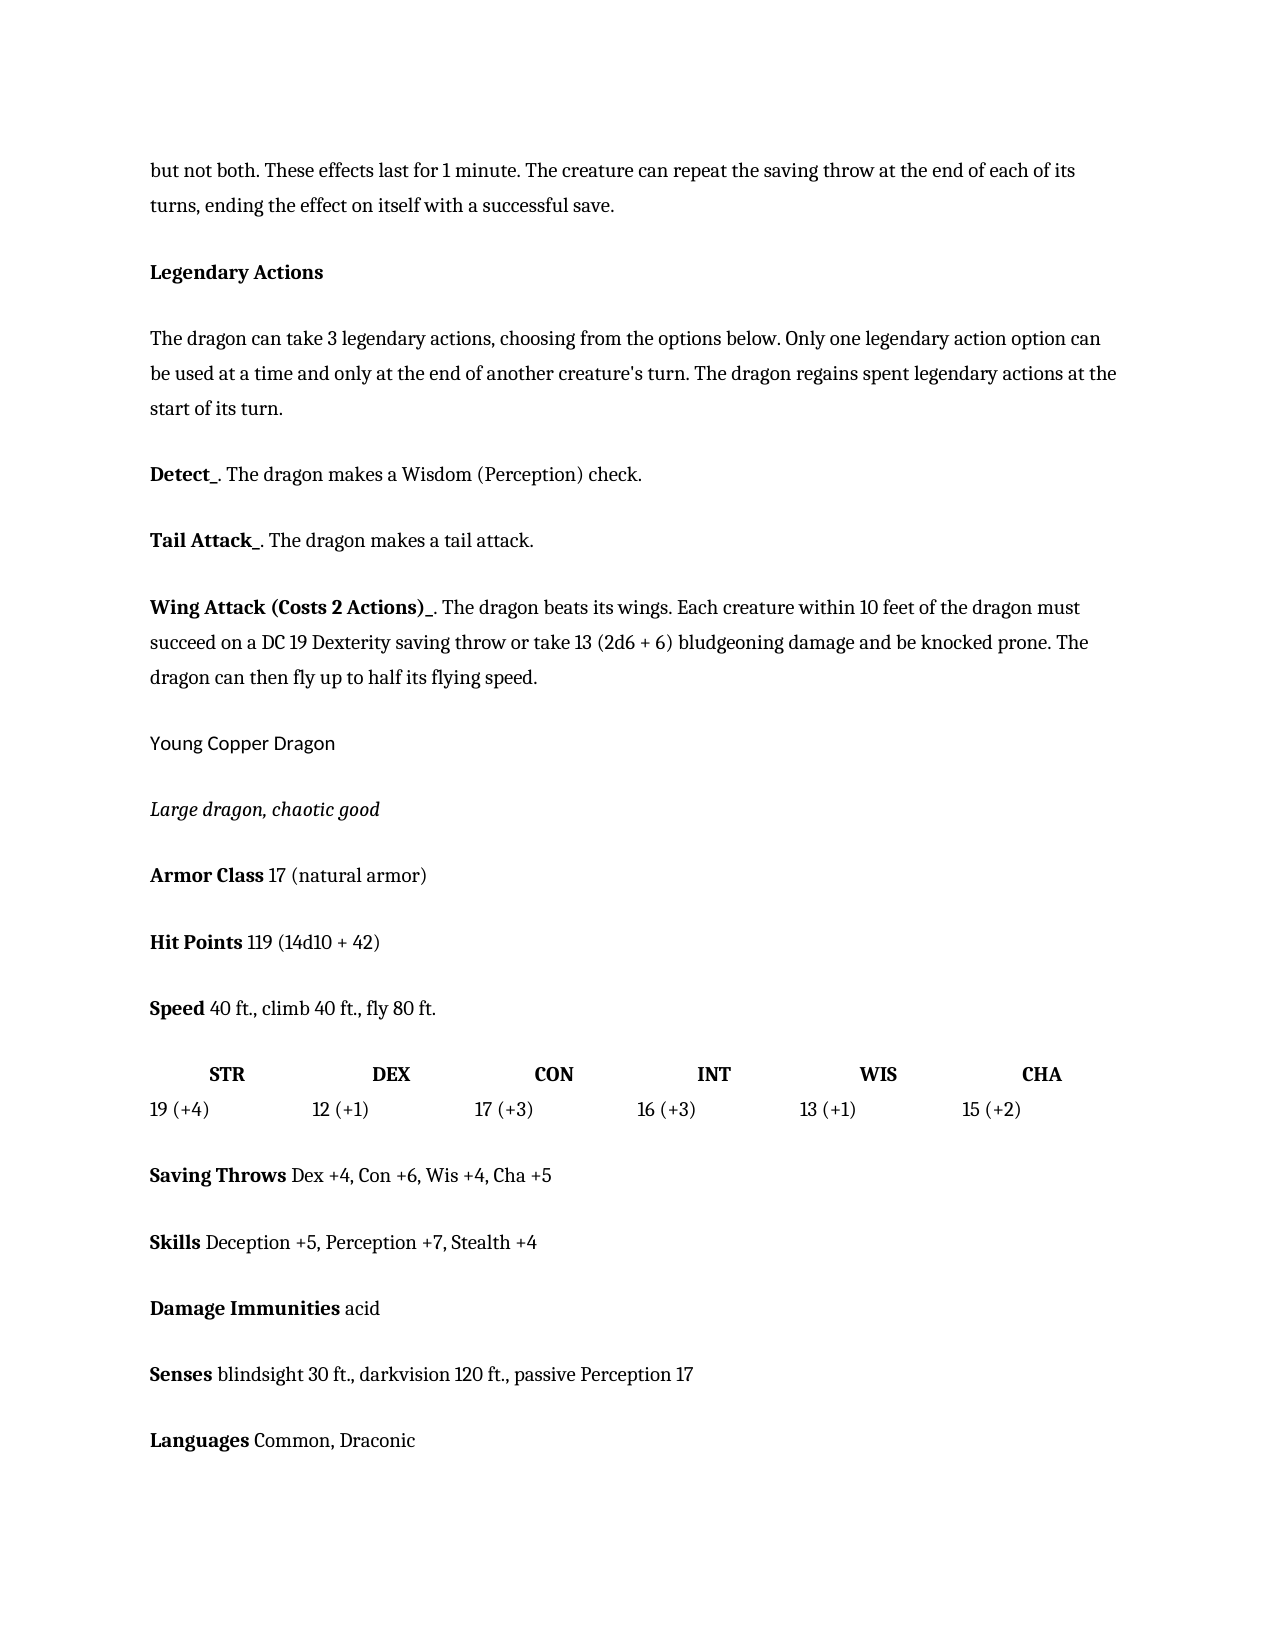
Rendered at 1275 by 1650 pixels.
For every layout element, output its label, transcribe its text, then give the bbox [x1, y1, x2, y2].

text Armor Class 17 (natural armor) [150, 855, 1125, 890]
text Speed 40 ft., climb 40 ft., fly 80 ft. [150, 987, 1125, 1022]
text Legendary Actions [150, 251, 1125, 286]
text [150, 150, 1125, 220]
text Detect_. The dragon makes a Wisdom (Perception) check. [150, 454, 1125, 489]
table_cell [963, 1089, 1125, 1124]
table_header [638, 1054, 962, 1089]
text Senses blindsight 30 ft., darkvision 120 ft., passive Perception 17 [150, 1354, 1125, 1389]
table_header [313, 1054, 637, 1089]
text Saving Throws Dex +4, Con +6, Wis +4, Cha +5 [150, 1155, 1125, 1190]
text Tail Attack_. The dragon makes a tail attack. [150, 520, 1125, 555]
text The dragon can take 3 legendary actions, choosing from the options below. Only one legendary action option can be used at a time and only at the end of another creature's turn. The dragon regains spent legendary actions at the start of its turn. [150, 317, 1125, 422]
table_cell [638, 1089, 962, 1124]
text Large dragon, chaotic good [150, 789, 1125, 824]
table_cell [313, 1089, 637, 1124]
subtitle Young Copper Dragon [150, 722, 1125, 757]
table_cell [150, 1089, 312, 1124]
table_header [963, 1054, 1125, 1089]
text Damage Immunities acid [150, 1287, 1125, 1322]
text Skills Deception +5, Perception +7, Stealth +4 [150, 1221, 1125, 1256]
text Languages Common, Draconic [150, 1420, 1125, 1455]
text Wing Attack (Costs 2 Actions)_. The dragon beats its wings. Each creature within 10 feet of the dragon must succeed on a DC 19 Dexterity saving throw or take 13 (2d6 + 6) bludgeoning damage and be knocked prone. The dragon can then fly up to half its flying speed. [150, 586, 1125, 691]
text Hit Points 119 (14d10 + 42) [150, 921, 1125, 956]
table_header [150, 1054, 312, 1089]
